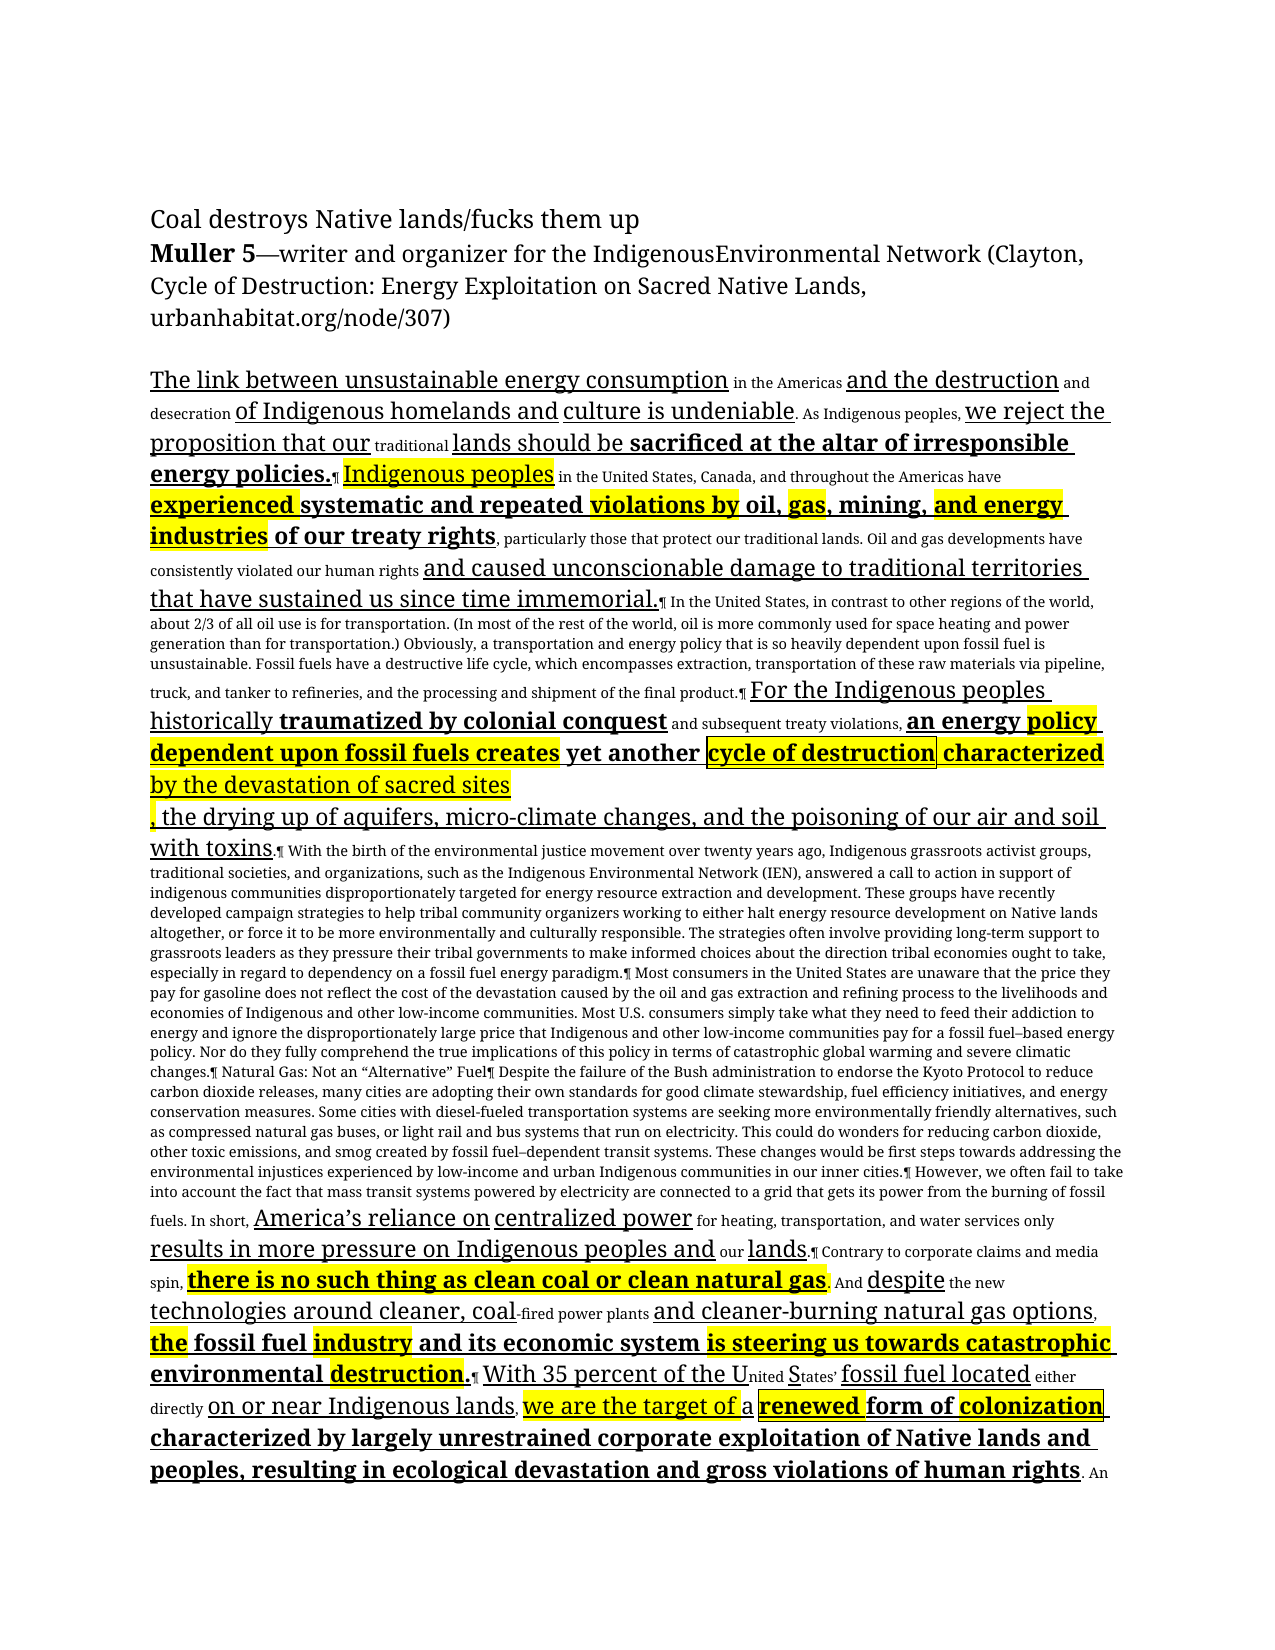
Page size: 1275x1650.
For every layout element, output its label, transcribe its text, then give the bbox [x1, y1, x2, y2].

text The link between unsustainable energy consumption in the Americas and the destruction and desecration of Indigenous homelands and culture is undeniable. As Indigenous peoples, we reject the proposition that our traditional lands should be sacrificed at the altar of irresponsible energy policies.¶ Indigenous peoples in the United States, Canada, and throughout the Americas have experienced systematic and repeated violations by oil, gas, mining, and energy industries of our treaty rights, particularly those that protect our traditional lands. Oil and gas developments have consistently violated our human rights and caused unconscionable damage to traditional territories that have sustained us since time immemorial.¶ In the United States, in contrast to other regions of the world, about 2/3 of all oil use is for transportation. (In most of the rest of the world, oil is more commonly used for space heating and power generation than for transportation.) Obviously, a transportation and energy policy that is so heavily dependent upon fossil fuel is unsustainable. Fossil fuels have a destructive life cycle, which encompasses extraction, transportation of these raw materials via pipeline, truck, and tanker to refineries, and the processing and shipment of the final product.¶ For the Indigenous peoples historically traumatized by colonial conquest and subsequent treaty violations, an energy policy dependent upon fossil fuels creates yet another cycle of destruction characterized by the devastation of sacred sites [150, 364, 1125, 801]
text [150, 801, 1125, 1485]
subtitle Coal destroys Native lands/fucks them up [150, 202, 1125, 236]
text Muller 5—writer and organizer for the IndigenousEnvironmental Network (Clayton, Cycle of Destruction: Energy Exploitation on Sacred Native Lands, urbanhabitat.org/node/307) [150, 236, 1125, 333]
